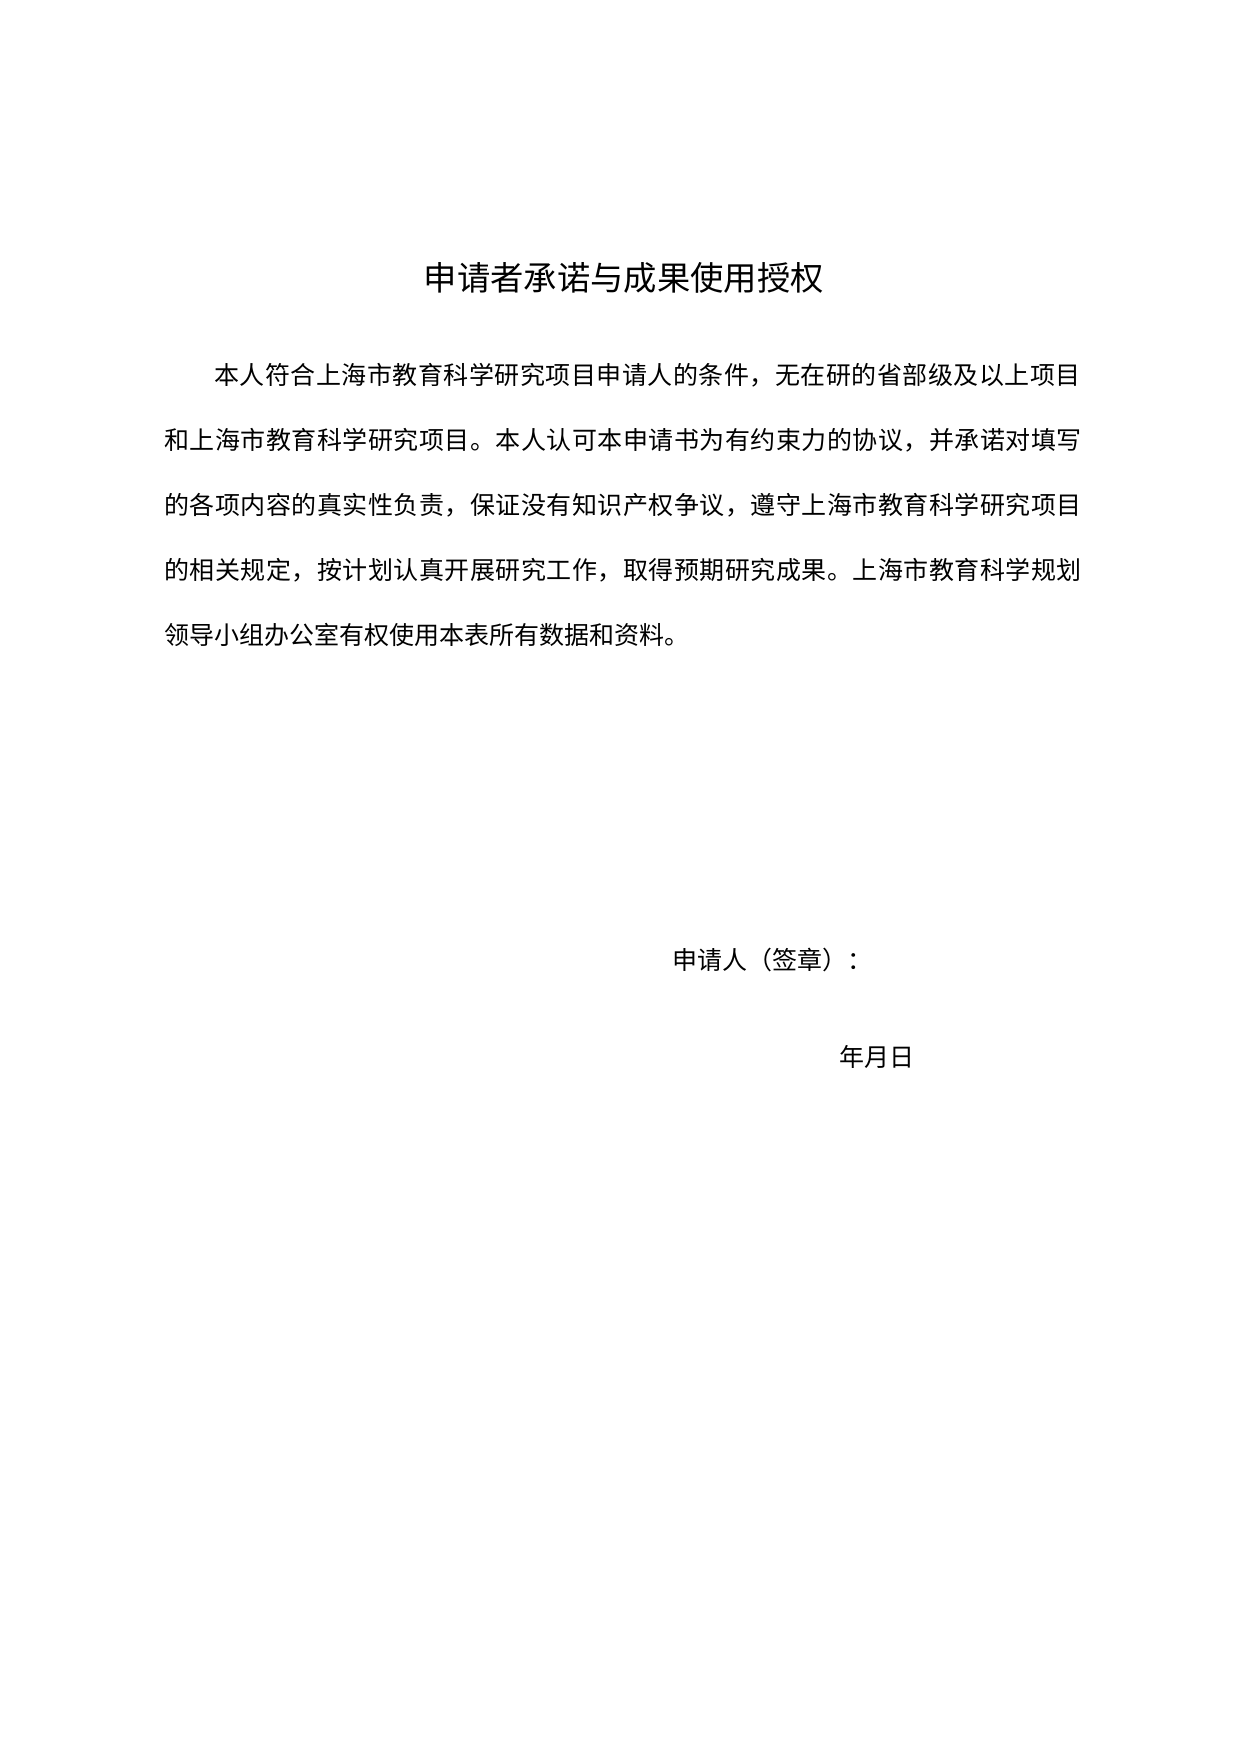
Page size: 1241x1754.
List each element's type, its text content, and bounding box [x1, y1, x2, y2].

text 年月日 [164, 1023, 1083, 1088]
text 本人符合上海市教育科学研究项目申请人的条件，无在研的省部级及以上项目和上海市教育科学研究项目。本人认可本申请书为有约束力的协议，并承诺对填写的各项内容的真实性负责，保证没有知识产权争议，遵守上海市教育科学研究项目的相关规定，按计划认真开展研究工作，取得预期研究成果。上海市教育科学规划领导小组办公室有权使用本表所有数据和资料。 [164, 341, 1083, 666]
text 申请人（签章）： [164, 926, 896, 991]
text 申请者承诺与成果使用授权 [164, 243, 1083, 308]
